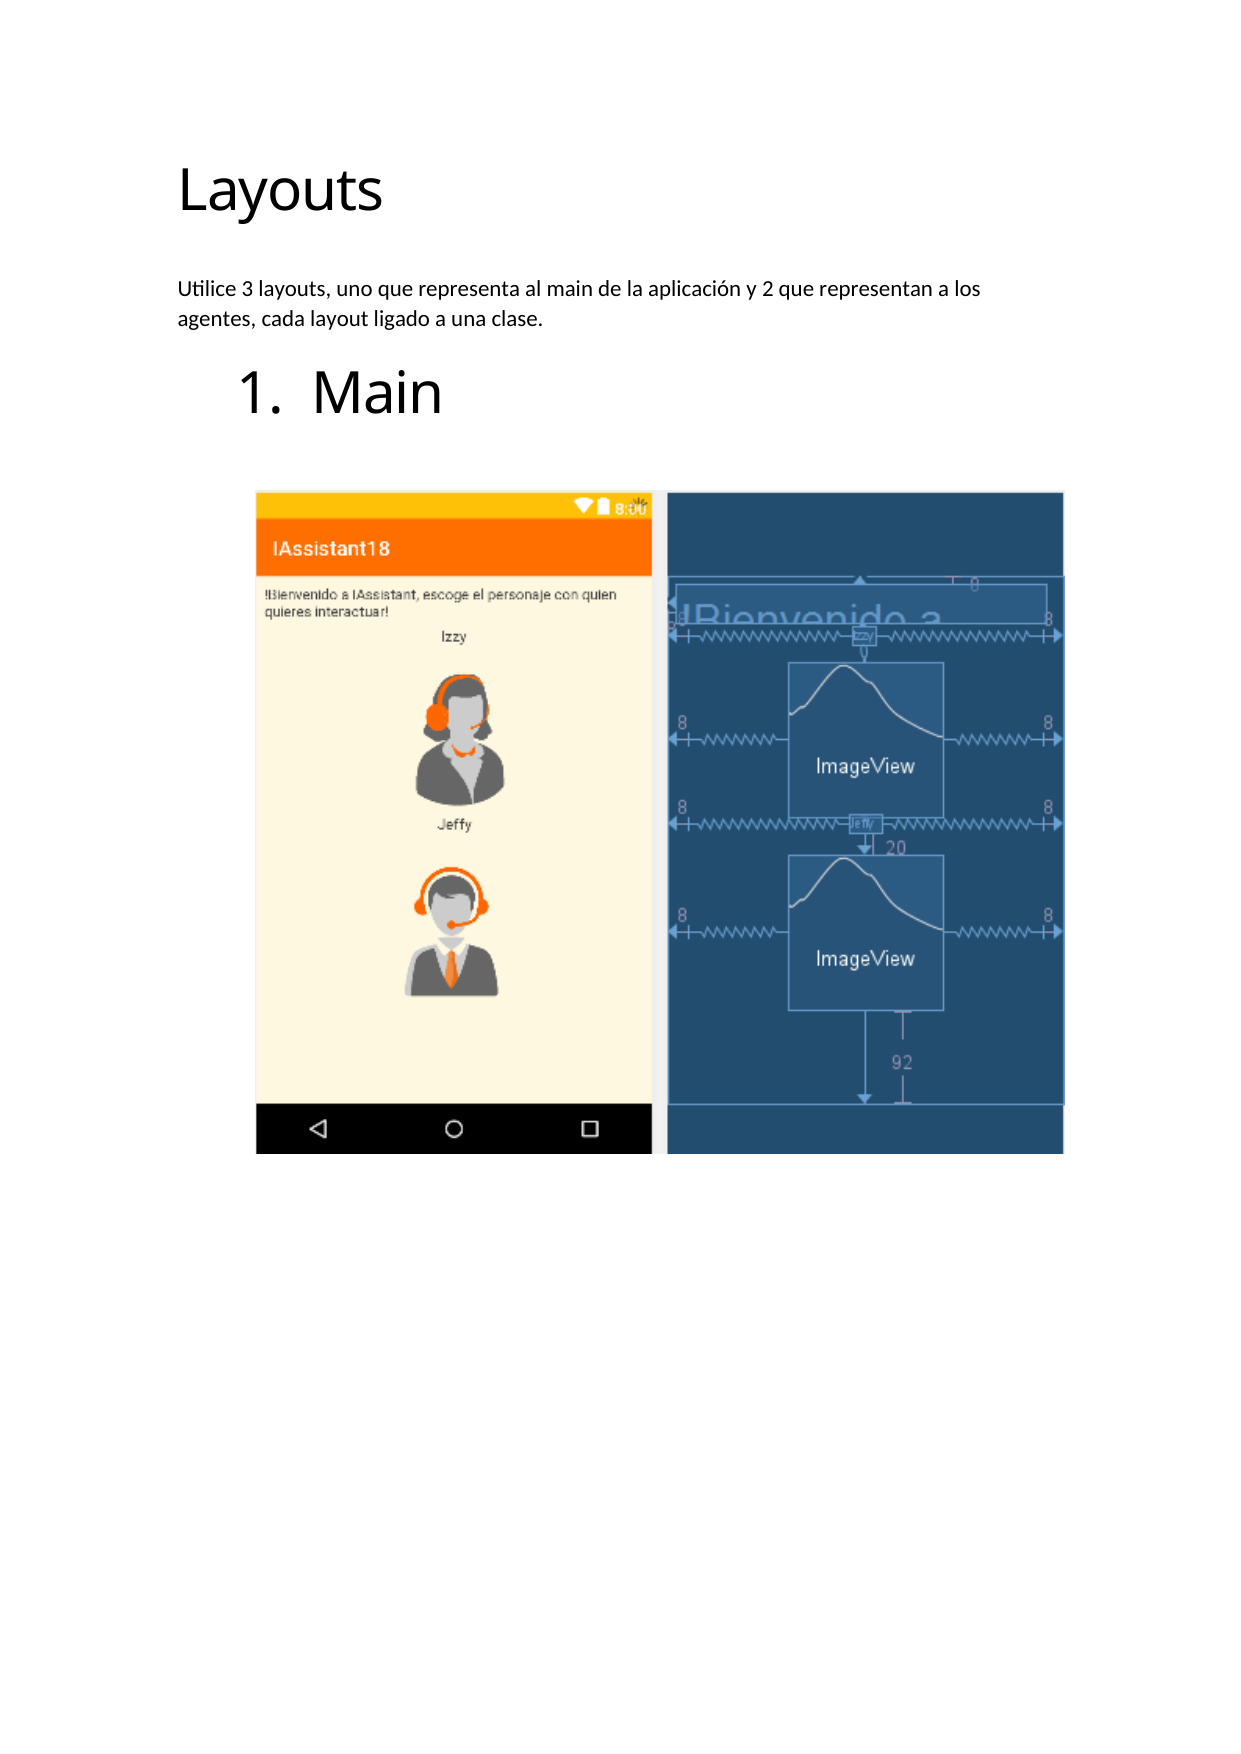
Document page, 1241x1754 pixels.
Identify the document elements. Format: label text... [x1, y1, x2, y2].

text Utilice 3 layouts, uno que representa al main de la aplicación y 2 que representan a los agentes, cada layout ligado a una clase. [177, 274, 1063, 332]
title Main [236, 351, 1063, 431]
title Layouts [177, 148, 1063, 227]
picture [255, 490, 1065, 1154]
